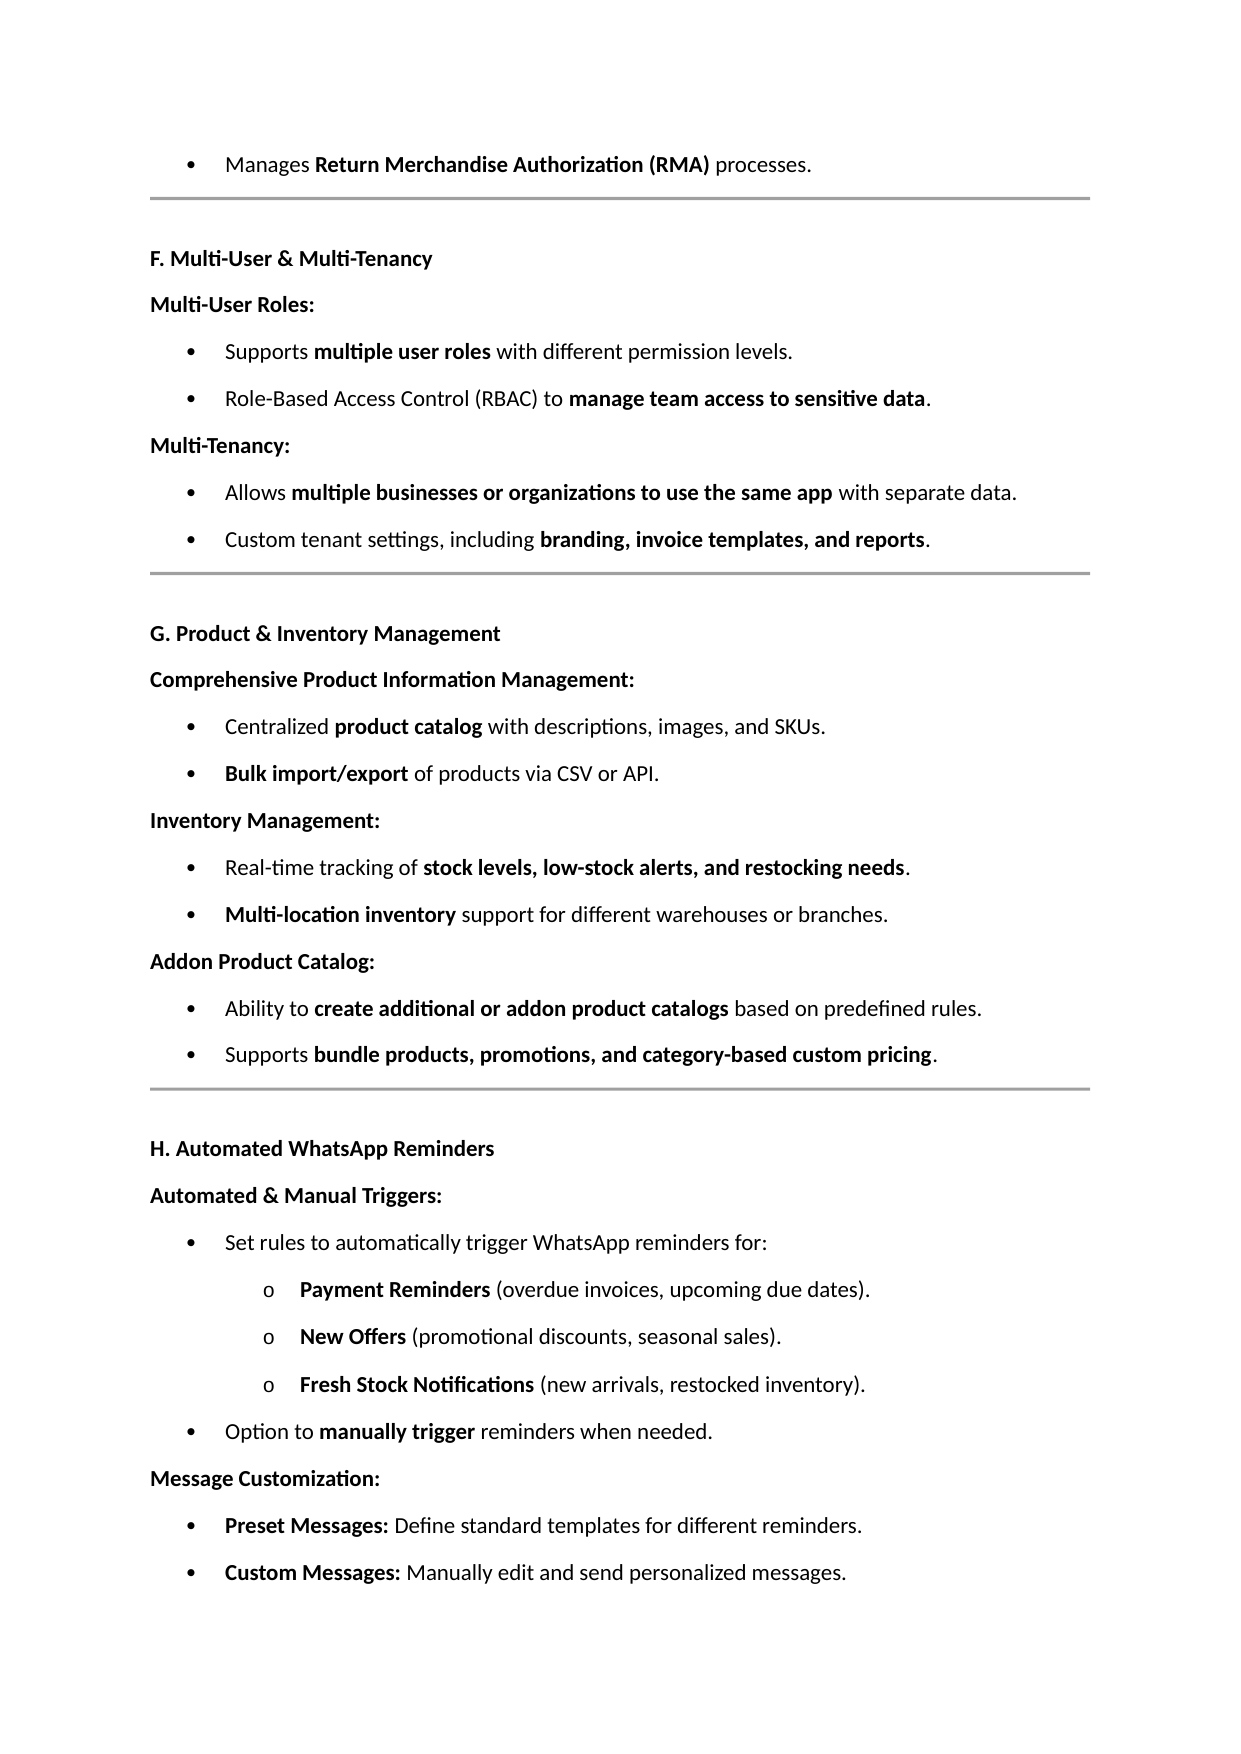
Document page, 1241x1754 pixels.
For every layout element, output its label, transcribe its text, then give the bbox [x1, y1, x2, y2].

text Message Customization: [150, 1464, 1090, 1492]
list Payment Reminders (overdue invoices, upcoming due dates). [262, 1275, 1090, 1303]
text H. Automated WhatsApp Reminders [150, 1134, 1090, 1162]
text Multi-Tenancy: [150, 431, 1090, 459]
list Role-Based Access Control (RBAC) to manage team access to sensitive data. [187, 384, 1090, 412]
list Custom tenant settings, including branding, invoice templates, and reports. [187, 525, 1090, 553]
text Inventory Management: [150, 806, 1090, 834]
text Automated & Manual Triggers: [150, 1181, 1090, 1209]
list Ability to create additional or addon product catalogs based on predefined rules. [187, 994, 1090, 1022]
list Allows multiple businesses or organizations to use the same app with separate data. [187, 478, 1090, 506]
list Multi-location inventory support for different warehouses or branches. [187, 900, 1090, 928]
list Supports bundle products, promotions, and category-based custom pricing. [187, 1041, 1090, 1069]
list Preset Messages: Define standard templates for different reminders. [187, 1511, 1090, 1539]
list Set rules to automatically trigger WhatsApp reminders for: [187, 1228, 1090, 1256]
list New Offers (promotional discounts, seasonal sales). [262, 1322, 1090, 1351]
text F. Multi-User & Multi-Tenancy [150, 244, 1090, 272]
text Multi-User Roles: [150, 291, 1090, 319]
list Real-time tracking of stock levels, low-stock alerts, and restocking needs. [187, 853, 1090, 881]
text Comprehensive Product Information Management: [150, 666, 1090, 694]
list Bulk import/export of products via CSV or API. [187, 759, 1090, 787]
list Fresh Stock Notifications (new arrivals, restocked inventory). [262, 1370, 1090, 1398]
list Manages Return Merchandise Authorization (RMA) processes. [187, 150, 1090, 178]
list Centralized product catalog with descriptions, images, and SKUs. [187, 712, 1090, 741]
list Option to manually trigger reminders when needed. [187, 1417, 1090, 1445]
list Supports multiple user roles with different permission levels. [187, 337, 1090, 366]
text G. Product & Inventory Management [150, 619, 1090, 647]
text Addon Product Catalog: [150, 947, 1090, 975]
list Custom Messages: Manually edit and send personalized messages. [187, 1558, 1090, 1586]
